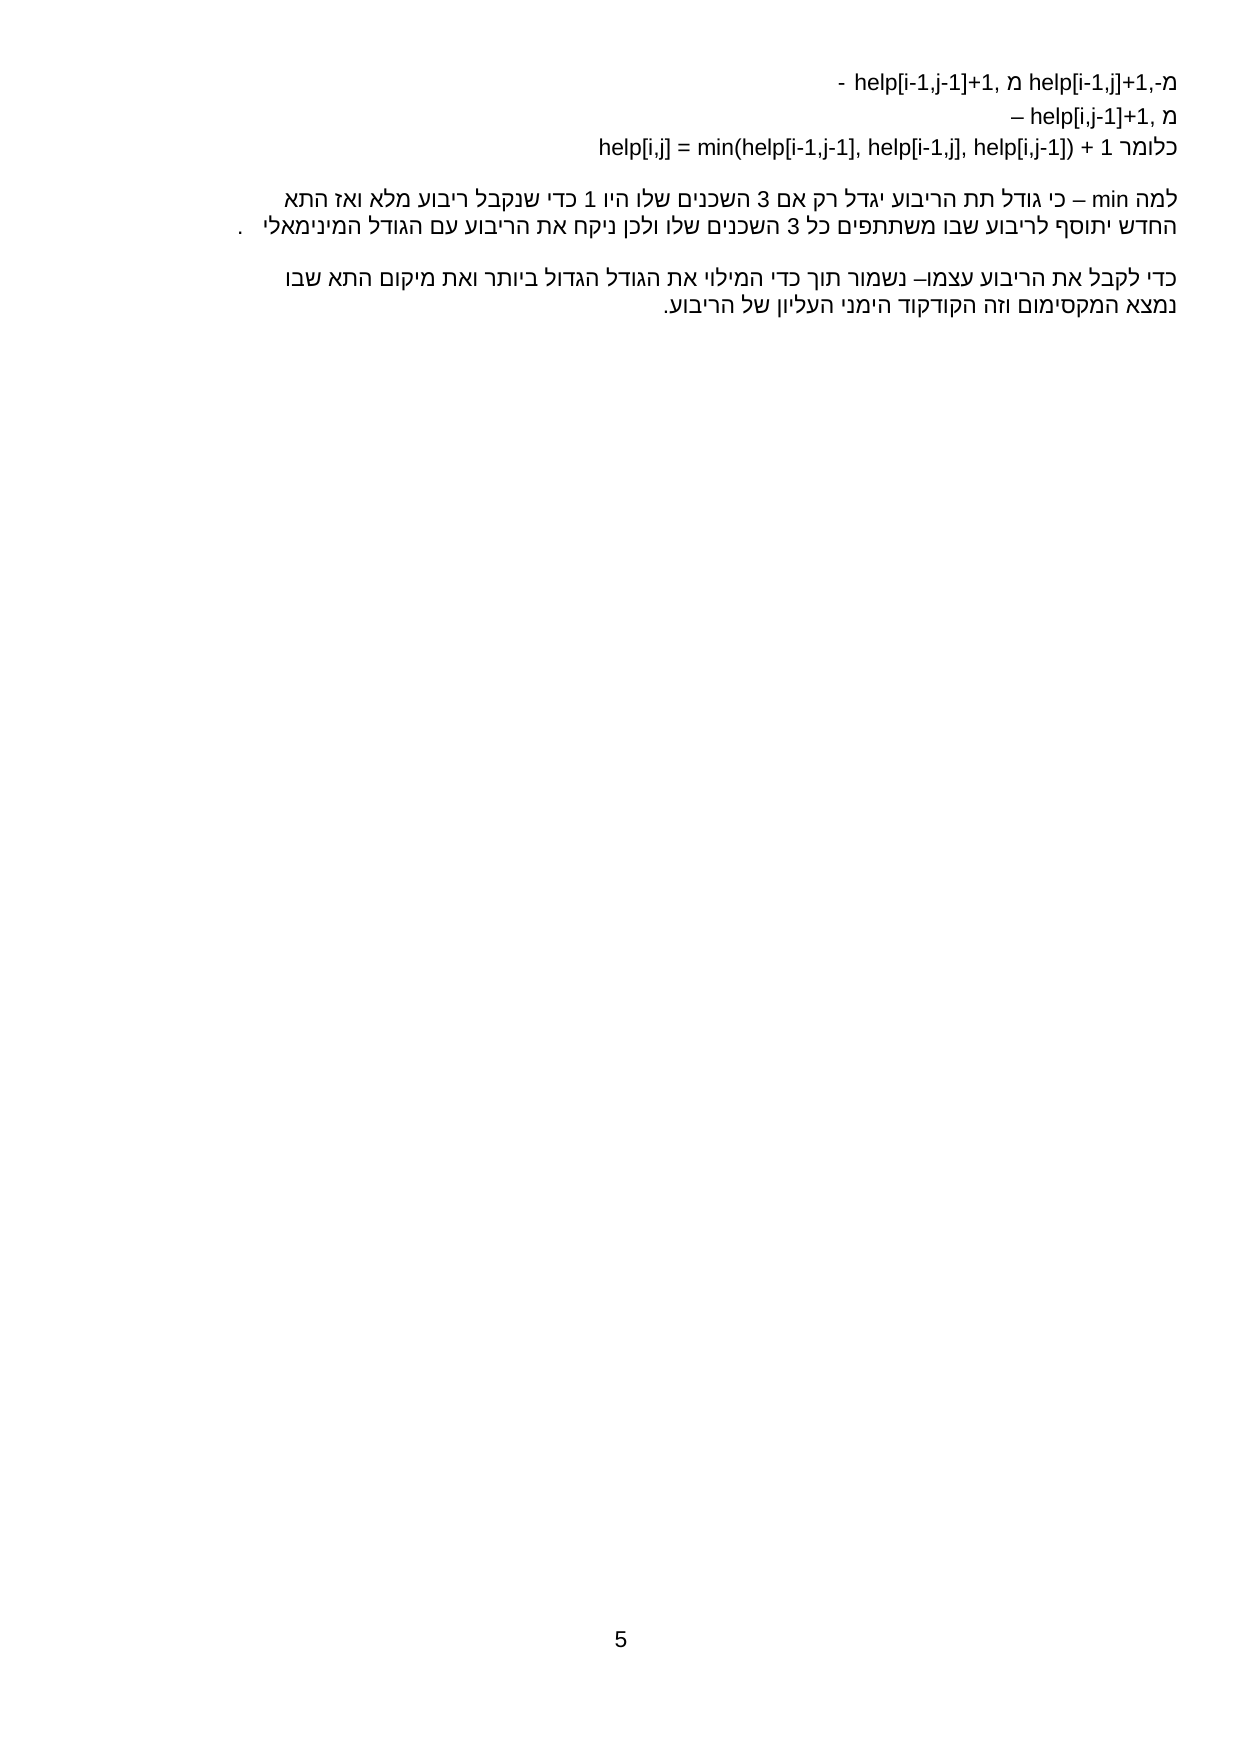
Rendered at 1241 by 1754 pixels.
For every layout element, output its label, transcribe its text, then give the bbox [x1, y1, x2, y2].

text כדי לקבל את הריבוע עצמו– נשמור תוך כדי המילוי את הגודל הגדול ביותר ואת מיקום התא שבו [64, 265, 1178, 292]
text מ ,1+help[i,j-1] – [114, 103, 1178, 129]
text למה min – כי גודל תת הריבוע יגדל רק אם 3 השכנים שלו היו 1 כדי שנקבל ריבוע מלא ואז התא [64, 186, 1178, 213]
text מ-,1+help[i-1,j] מ ,1+help[i-1,j-1] - [598, 69, 1178, 95]
text נמצא המקסימום וזה הקודקוד הימני העליון של הריבוע. [64, 292, 1178, 318]
text כלומר help[i,j] = min(help[i-1,j-1], help[i-1,j], help[i,j-1]) + 1 [114, 134, 1178, 160]
text החדש יתוסף לריבוע שבו משתתפים כל 3 השכנים שלו ולכן ניקח את הריבוע עם הגודל המינימאלי . [64, 213, 1178, 239]
